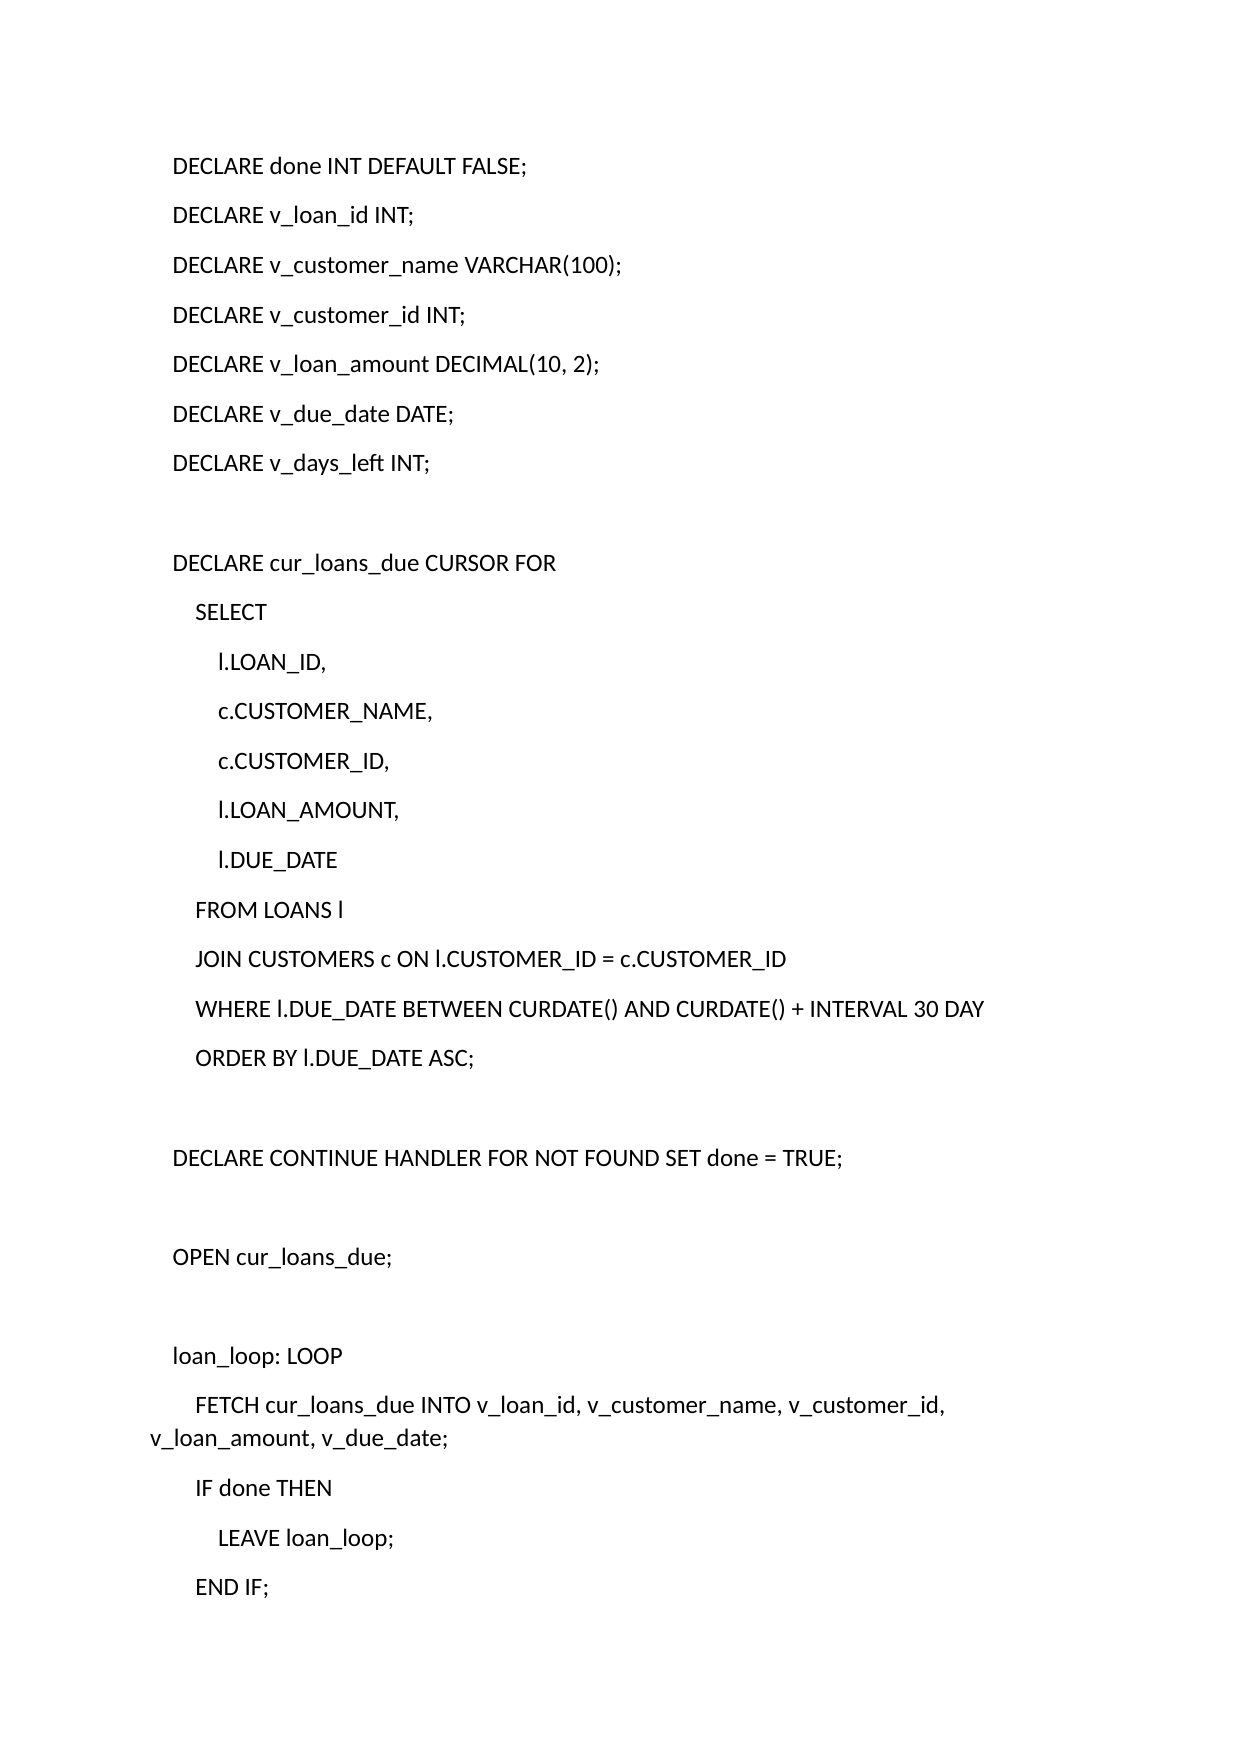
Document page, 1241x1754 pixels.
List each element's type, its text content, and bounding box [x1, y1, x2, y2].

text ORDER BY l.DUE_DATE ASC; [150, 1042, 1090, 1073]
text SELECT [150, 596, 1090, 627]
text DECLARE v_customer_name VARCHAR(100); [150, 249, 1090, 280]
text DECLARE cur_loans_due CURSOR FOR [150, 547, 1090, 577]
text c.CUSTOMER_ID, [150, 745, 1090, 776]
text END IF; [150, 1571, 1090, 1602]
text FETCH cur_loans_due INTO v_loan_id, v_customer_name, v_customer_id, v_loan_amount, v_due_date; [150, 1389, 1090, 1453]
text JOIN CUSTOMERS c ON l.CUSTOMER_ID = c.CUSTOMER_ID [150, 943, 1090, 974]
text l.DUE_DATE [150, 844, 1090, 875]
text DECLARE v_loan_amount DECIMAL(10, 2); [150, 348, 1090, 379]
text DECLARE v_loan_id INT; [150, 199, 1090, 230]
text l.LOAN_ID, [150, 646, 1090, 676]
text l.LOAN_AMOUNT, [150, 794, 1090, 825]
text loan_loop: LOOP [150, 1340, 1090, 1371]
text DECLARE done INT DEFAULT FALSE; [150, 150, 1090, 181]
text DECLARE v_days_left INT; [150, 447, 1090, 478]
text DECLARE v_customer_id INT; [150, 299, 1090, 329]
text c.CUSTOMER_NAME, [150, 695, 1090, 726]
text WHERE l.DUE_DATE BETWEEN CURDATE() AND CURDATE() + INTERVAL 30 DAY [150, 993, 1090, 1023]
text DECLARE v_due_date DATE; [150, 398, 1090, 428]
text DECLARE CONTINUE HANDLER FOR NOT FOUND SET done = TRUE; [150, 1142, 1090, 1172]
text FROM LOANS l [150, 894, 1090, 924]
text OPEN cur_loans_due; [150, 1241, 1090, 1271]
text LEAVE loan_loop; [150, 1522, 1090, 1552]
text IF done THEN [150, 1472, 1090, 1503]
